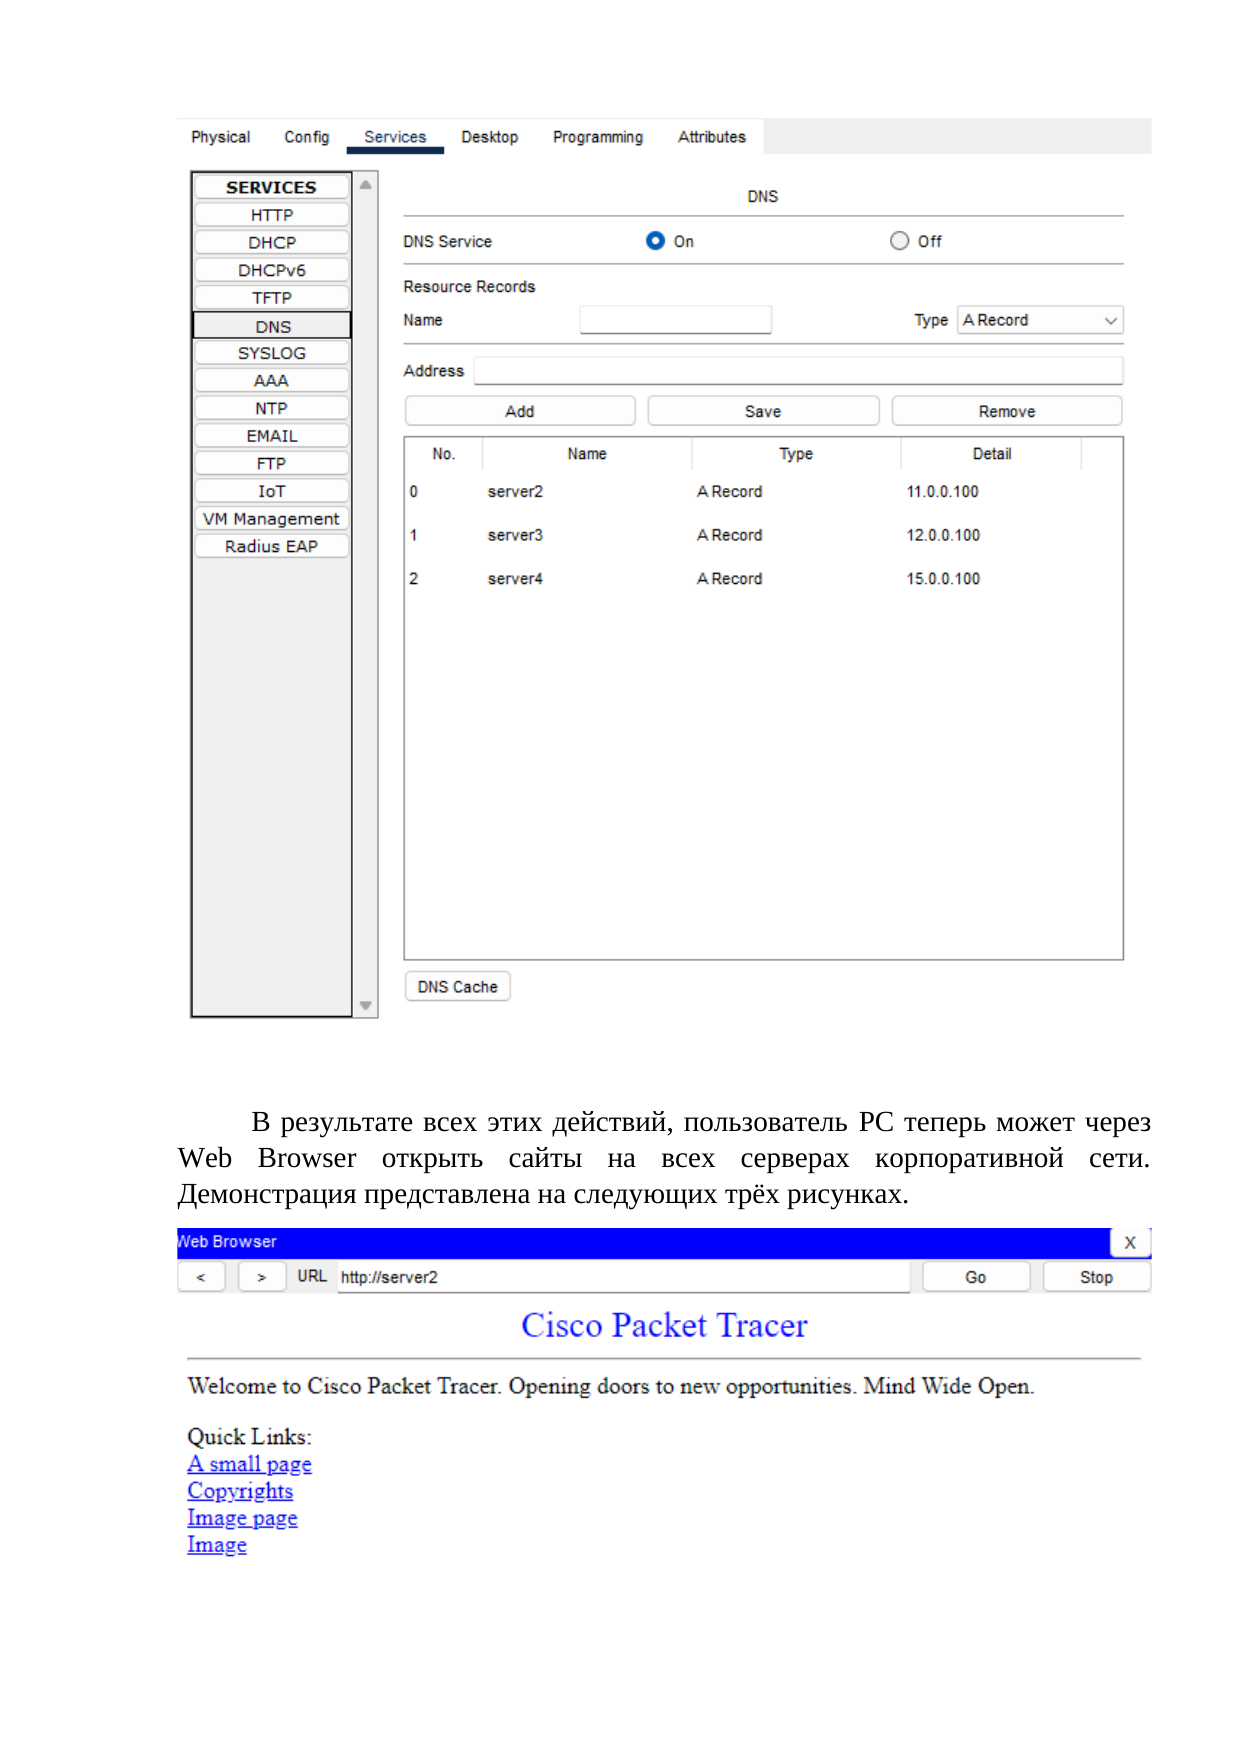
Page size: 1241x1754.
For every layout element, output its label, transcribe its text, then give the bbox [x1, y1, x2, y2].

picture [177, 1228, 1152, 1564]
text В результате всех этих действий, пользователь PC теперь может через Web Browser открыть сайты на всех серверах корпоративной сети. Демонстрация представлена на следующих трёх рисунках. [177, 1104, 1152, 1209]
picture [177, 118, 1152, 1032]
